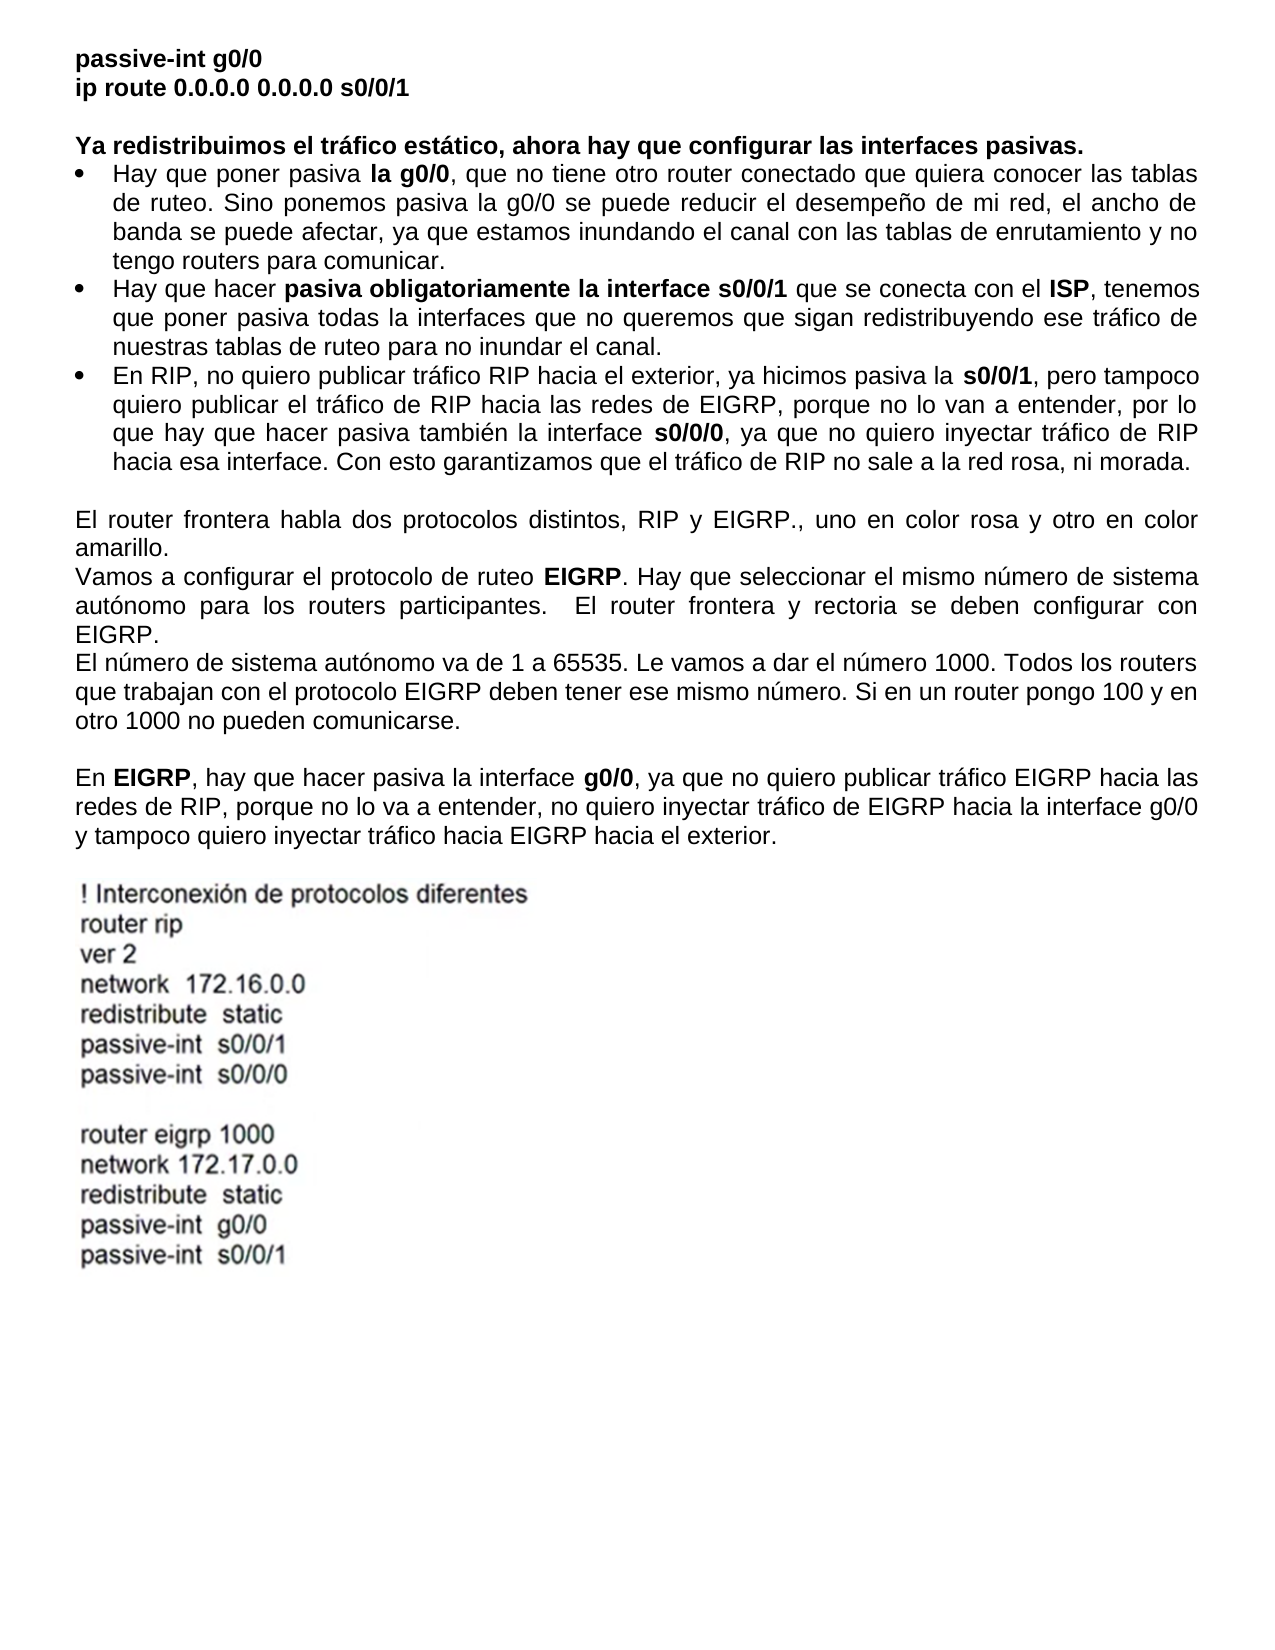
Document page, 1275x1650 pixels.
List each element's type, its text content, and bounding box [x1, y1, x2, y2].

text El número de sistema autónomo va de 1 a 65535. Le vamos a dar el número 1000. Todos los routers que trabajan con el protocolo EIGRP deben tener ese mismo número. Si en un router pongo 100 y en otro 1000 no pueden comunicarse. [75, 648, 1200, 735]
picture [75, 878, 537, 1277]
text passive-int g0/0 [75, 44, 1200, 73]
text Ya redistribuimos el tráfico estático, ahora hay que configurar las interfaces pasivas. [75, 131, 1200, 159]
text El router frontera habla dos protocolos distintos, RIP y EIGRP., uno en color rosa y otro en color amarillo. [75, 505, 1200, 562]
text Vamos a configurar el protocolo de ruteo EIGRP. Hay que seleccionar el mismo número de sistema autónomo para los routers participantes. El router frontera y rectoria se deben configurar con EIGRP. [75, 562, 1200, 648]
list En RIP, no quiero publicar tráfico RIP hacia el exterior, ya hicimos pasiva la s0/0/1, pero tampoco quiero publicar el tráfico de RIP hacia las redes de EIGRP, porque no lo van a entender, por lo que hay que hacer pasiva también la interface s0/0/0, ya que no quiero inyectar tráfico de RIP hacia esa interface. Con esto garantizamos que el tráfico de RIP no sale a la red rosa, ni morada. [75, 361, 1200, 476]
text En EIGRP, hay que hacer pasiva la interface g0/0, ya que no quiero publicar tráfico EIGRP hacia las redes de RIP, porque no lo va a entender, no quiero inyectar tráfico de EIGRP hacia la interface g0/0 y tampoco quiero inyectar tráfico hacia EIGRP hacia el exterior. [75, 763, 1200, 850]
text ip route 0.0.0.0 0.0.0.0 s0/0/1 [75, 73, 1200, 102]
list Hay que poner pasiva la g0/0, que no tiene otro router conectado que quiera conocer las tablas de ruteo. Sino ponemos pasiva la g0/0 se puede reducir el desempeño de mi red, el ancho de banda se puede afectar, ya que estamos inundando el canal con las tablas de enrutamiento y no tengo routers para comunicar. [75, 159, 1200, 274]
list Hay que hacer pasiva obligatoriamente la interface s0/0/1 que se conecta con el ISP, tenemos que poner pasiva todas la interfaces que no queremos que sigan redistribuyendo ese tráfico de nuestras tablas de ruteo para no inundar el canal. [75, 274, 1200, 361]
